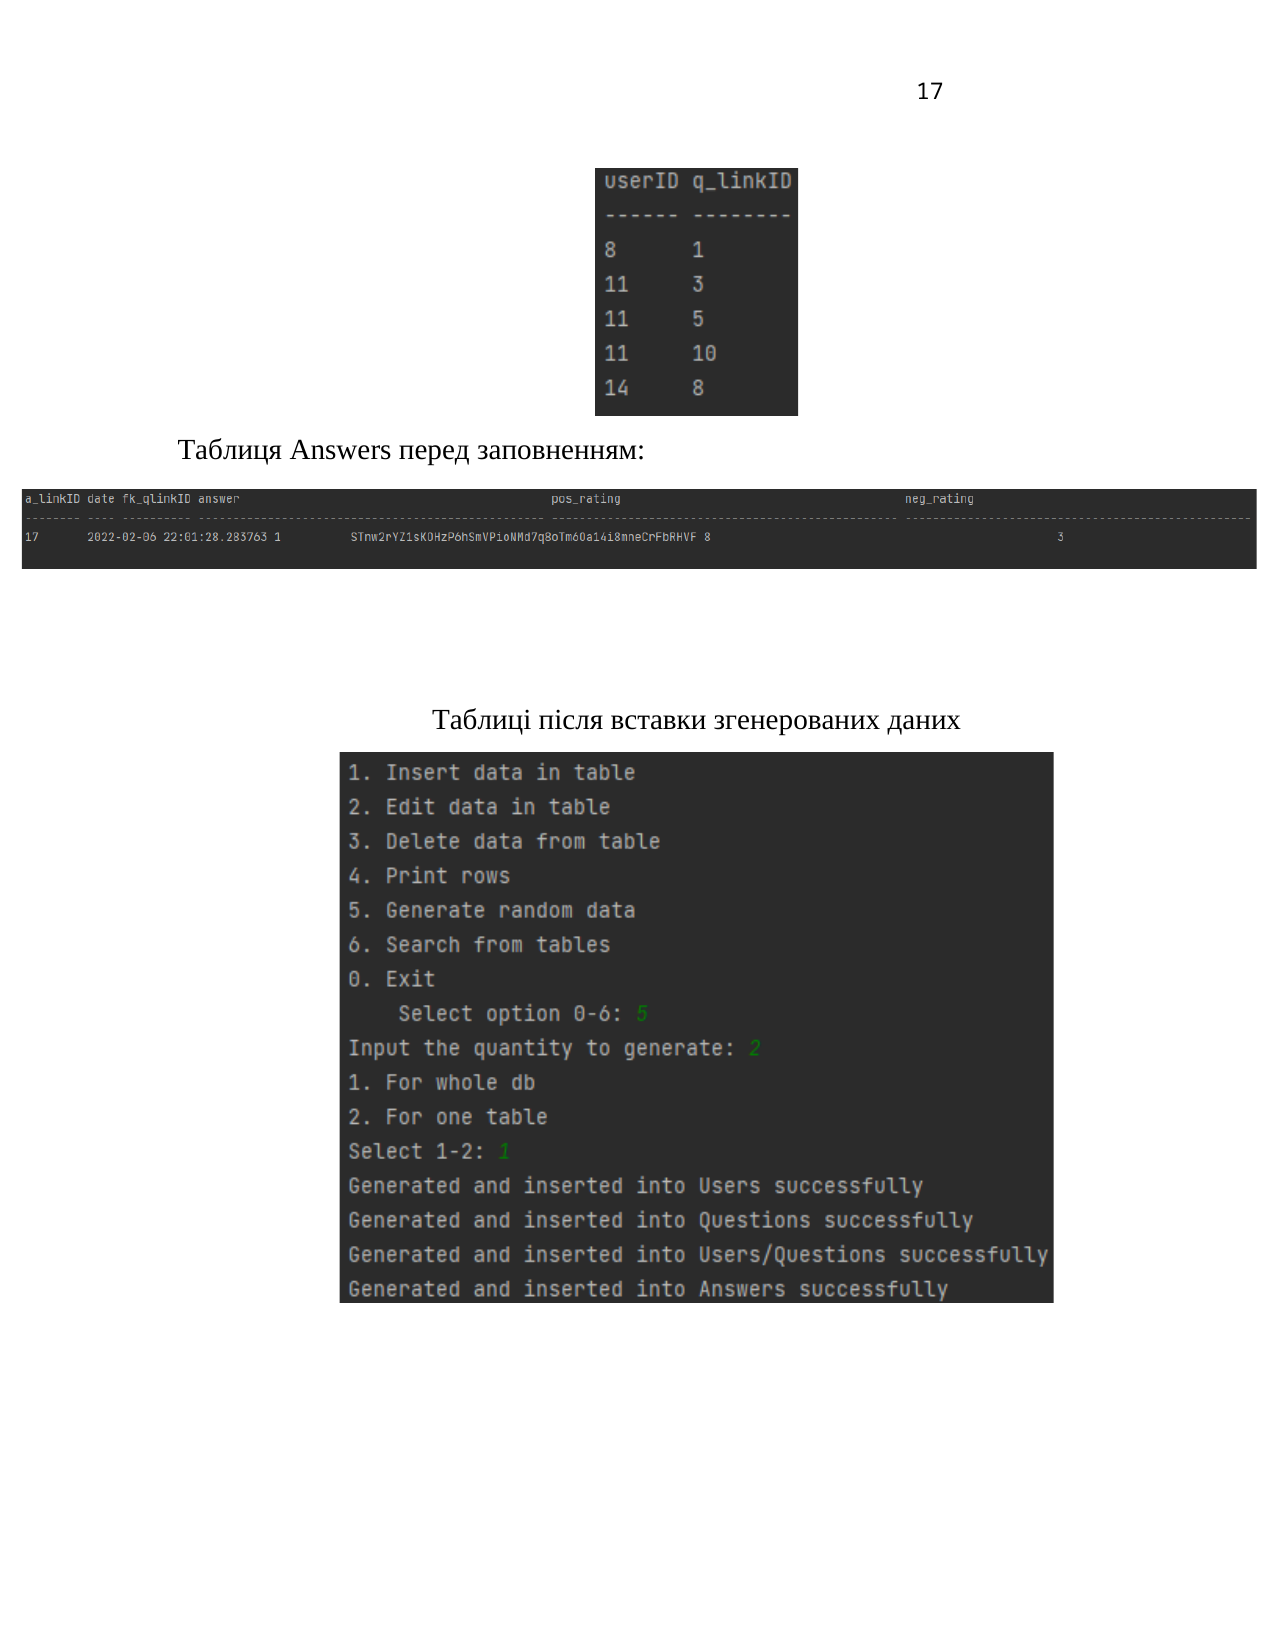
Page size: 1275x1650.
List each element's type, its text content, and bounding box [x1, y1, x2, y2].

picture [339, 752, 1054, 1303]
picture [595, 168, 799, 416]
text Таблиця Answers перед заповненням: [177, 432, 1216, 466]
text Таблиці після вставки згенерованих даних [177, 702, 1216, 736]
picture [21, 489, 1257, 569]
